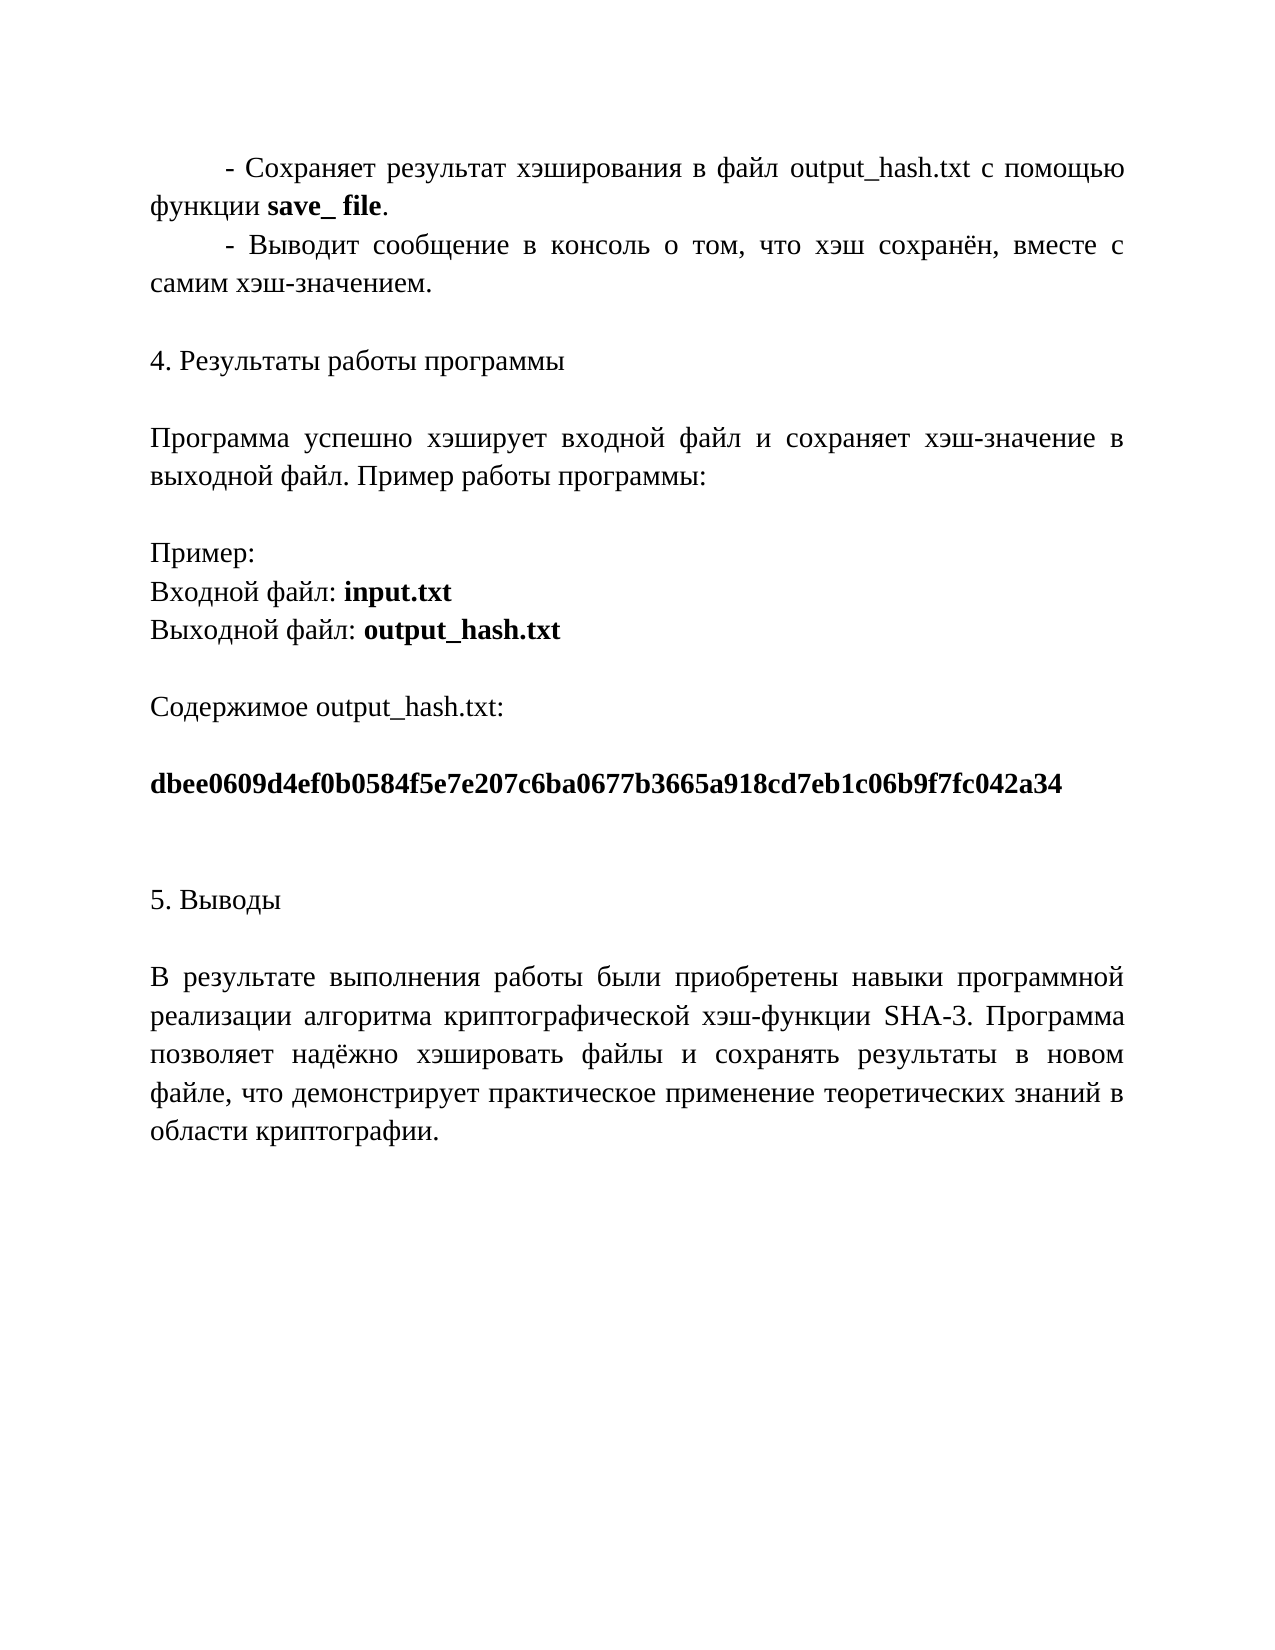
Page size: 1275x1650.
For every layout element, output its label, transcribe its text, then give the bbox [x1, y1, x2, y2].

text Выходной файл: output_hash.txt [150, 612, 1125, 646]
text dbee0609d4ef0b0584f5e7e207c6ba0677b3665a918cd7eb1c06b9f7fc042a34 [150, 767, 1125, 800]
text Программа успешно хэширует входной файл и сохраняет хэш-значение в выходной файл. Пример работы программы: [150, 420, 1125, 492]
text Содержимое output_hash.txt: [150, 689, 1125, 723]
text Пример: [150, 535, 1125, 569]
text - Выводит сообщение в консоль о том, что хэш сохранён, вместе с самим хэш-значением. [150, 227, 1125, 299]
text 5. Выводы [150, 882, 1125, 916]
text В результате выполнения работы были приобретены навыки программной реализации алгоритма криптографической хэш-функции SHA-3. Программа позволяет надёжно хэшировать файлы и сохранять результаты в новом файле, что демонстрирует практическое применение теоретических знаний в области криптографии. [150, 959, 1125, 1147]
text 4. Результаты работы программы [150, 343, 1125, 376]
text Входной файл: input.txt [150, 574, 1125, 607]
text - Сохраняет результат хэширования в файл output_hash.txt с помощью функции save_ file. [150, 150, 1125, 222]
